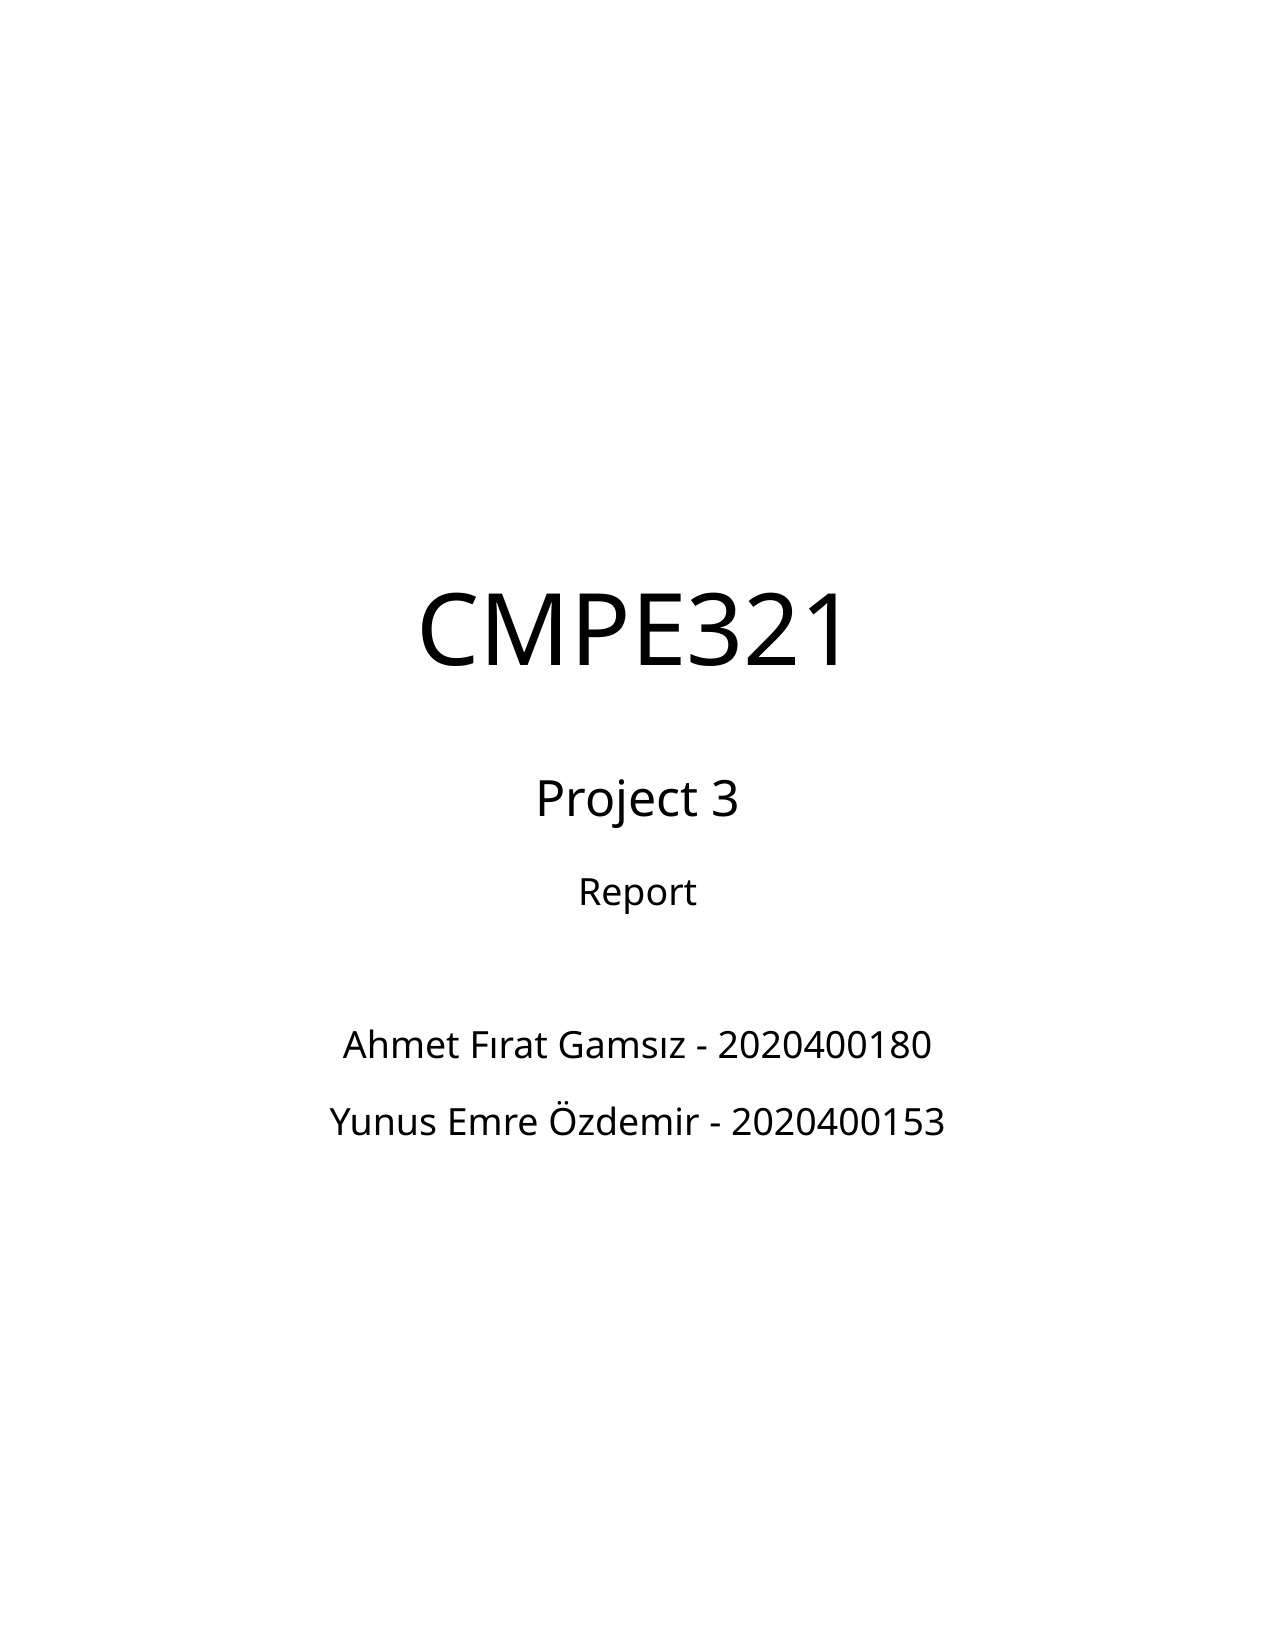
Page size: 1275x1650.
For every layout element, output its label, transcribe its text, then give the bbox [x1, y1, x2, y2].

text CMPE321 [150, 559, 1125, 695]
text Yunus Emre Özdemir - 2020400153 [150, 1095, 1125, 1146]
text Project 3 [150, 763, 1125, 831]
text Ahmet Fırat Gamsız - 2020400180 [150, 1018, 1125, 1069]
text Report [150, 865, 1125, 916]
